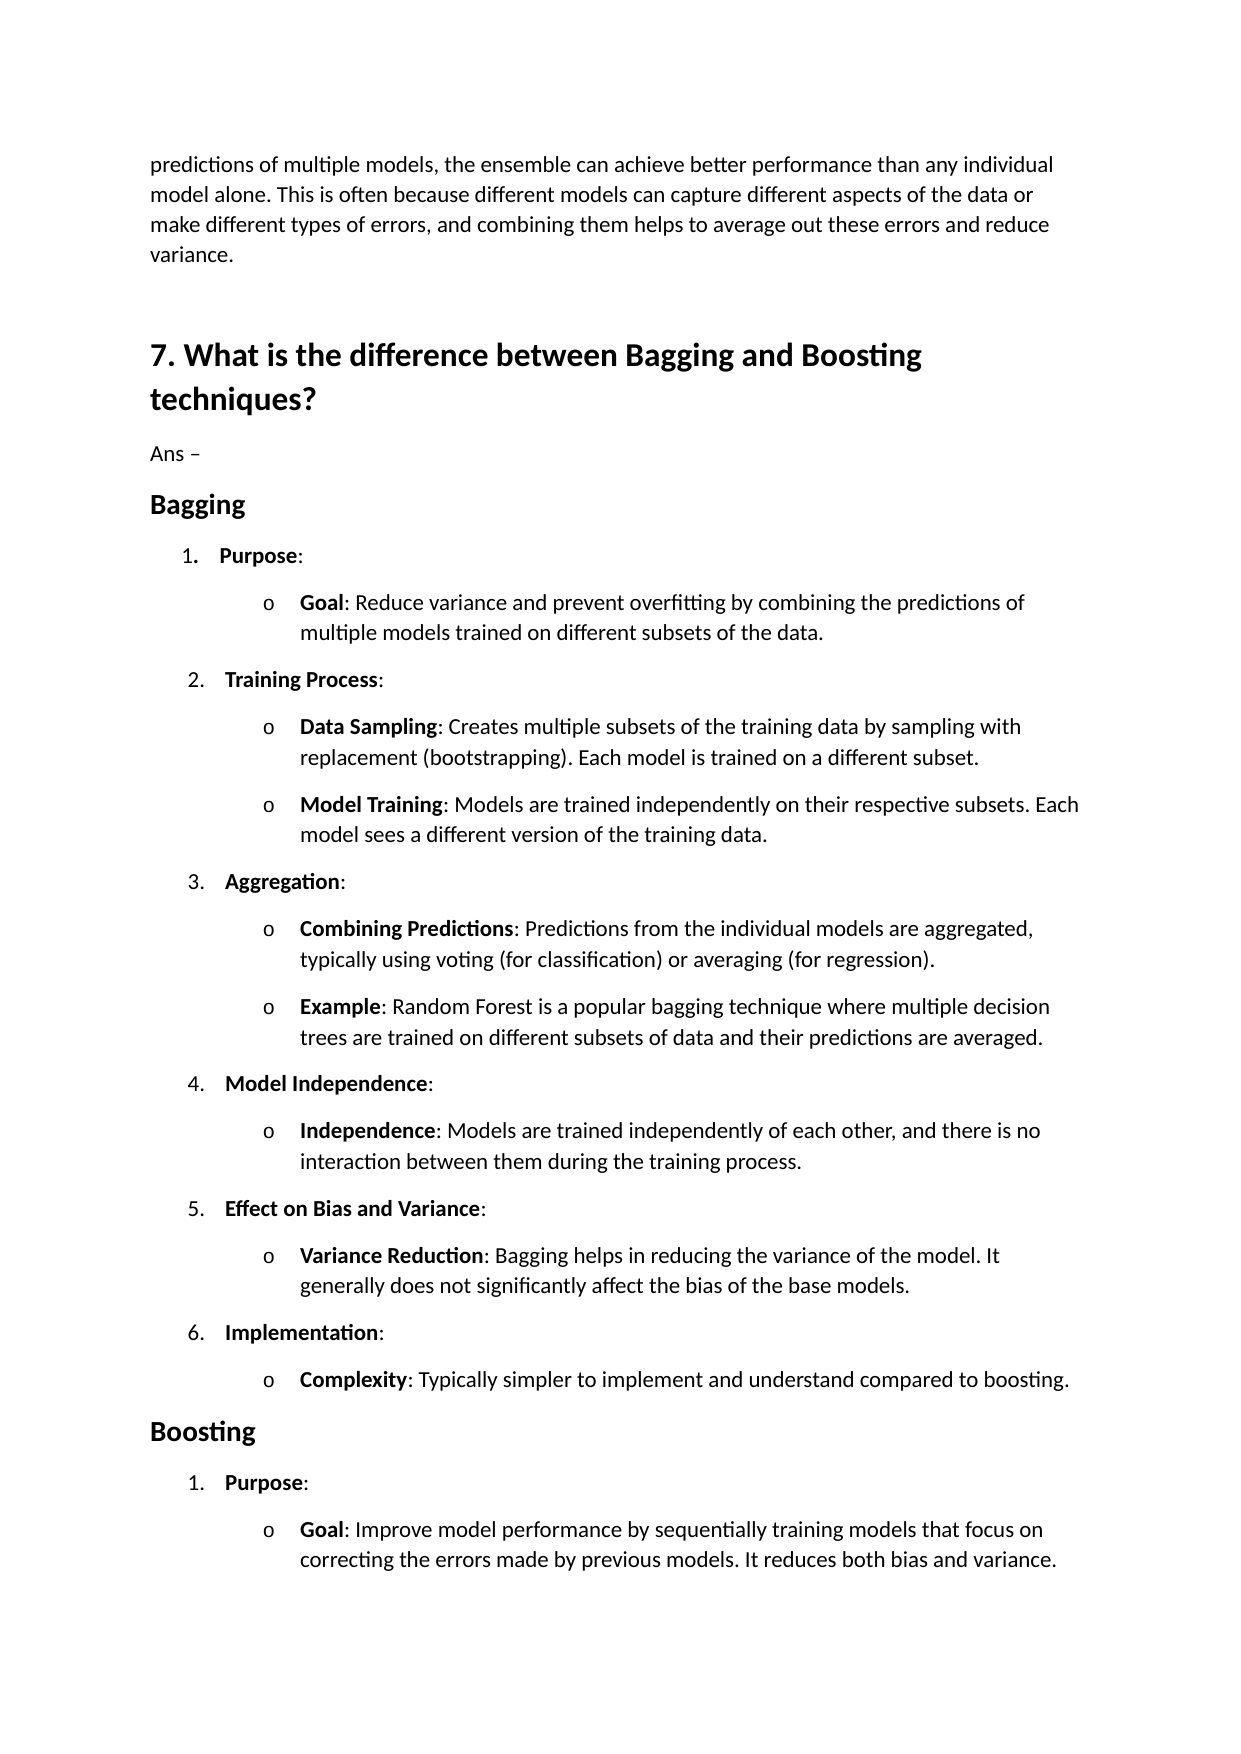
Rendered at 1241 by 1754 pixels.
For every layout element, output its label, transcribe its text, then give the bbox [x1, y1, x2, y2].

list Independence: Models are trained independently of each other, and there is no interaction between them during the training process. [262, 1116, 1090, 1175]
list Purpose: [187, 1468, 1090, 1496]
list Combining Predictions: Predictions from the individual models are aggregated, typically using voting (for classification) or averaging (for regression). [262, 914, 1090, 973]
list Complexity: Typically simpler to implement and understand compared to boosting. [262, 1365, 1090, 1394]
list Training Process: [187, 665, 1090, 693]
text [150, 150, 1090, 269]
list Effect on Bias and Variance: [187, 1194, 1090, 1222]
list Example: Random Forest is a popular bagging technique where multiple decision trees are trained on different subsets of data and their predictions are averaged. [262, 992, 1090, 1051]
list Variance Reduction: Bagging helps in reducing the variance of the model. It generally does not significantly affect the bias of the base models. [262, 1241, 1090, 1300]
list Aggregation: [187, 867, 1090, 896]
list Goal: Improve model performance by sequentially training models that focus on correcting the errors made by previous models. It reduces both bias and variance. [262, 1515, 1090, 1573]
text Bagging [150, 486, 1090, 521]
list Implementation: [187, 1318, 1090, 1347]
list Model Training: Models are trained independently on their respective subsets. Each model sees a different version of the training data. [262, 790, 1090, 849]
text Ans – [150, 439, 1090, 467]
text 1. Purpose: [150, 541, 1090, 569]
text 7. What is the difference between Bagging and Boosting techniques? [150, 334, 1090, 419]
list Model Independence: [187, 1069, 1090, 1098]
text Boosting [150, 1413, 1090, 1448]
list Goal: Reduce variance and prevent overfitting by combining the predictions of multiple models trained on different subsets of the data. [262, 588, 1090, 647]
list Data Sampling: Creates multiple subsets of the training data by sampling with replacement (bootstrapping). Each model is trained on a different subset. [262, 712, 1090, 771]
